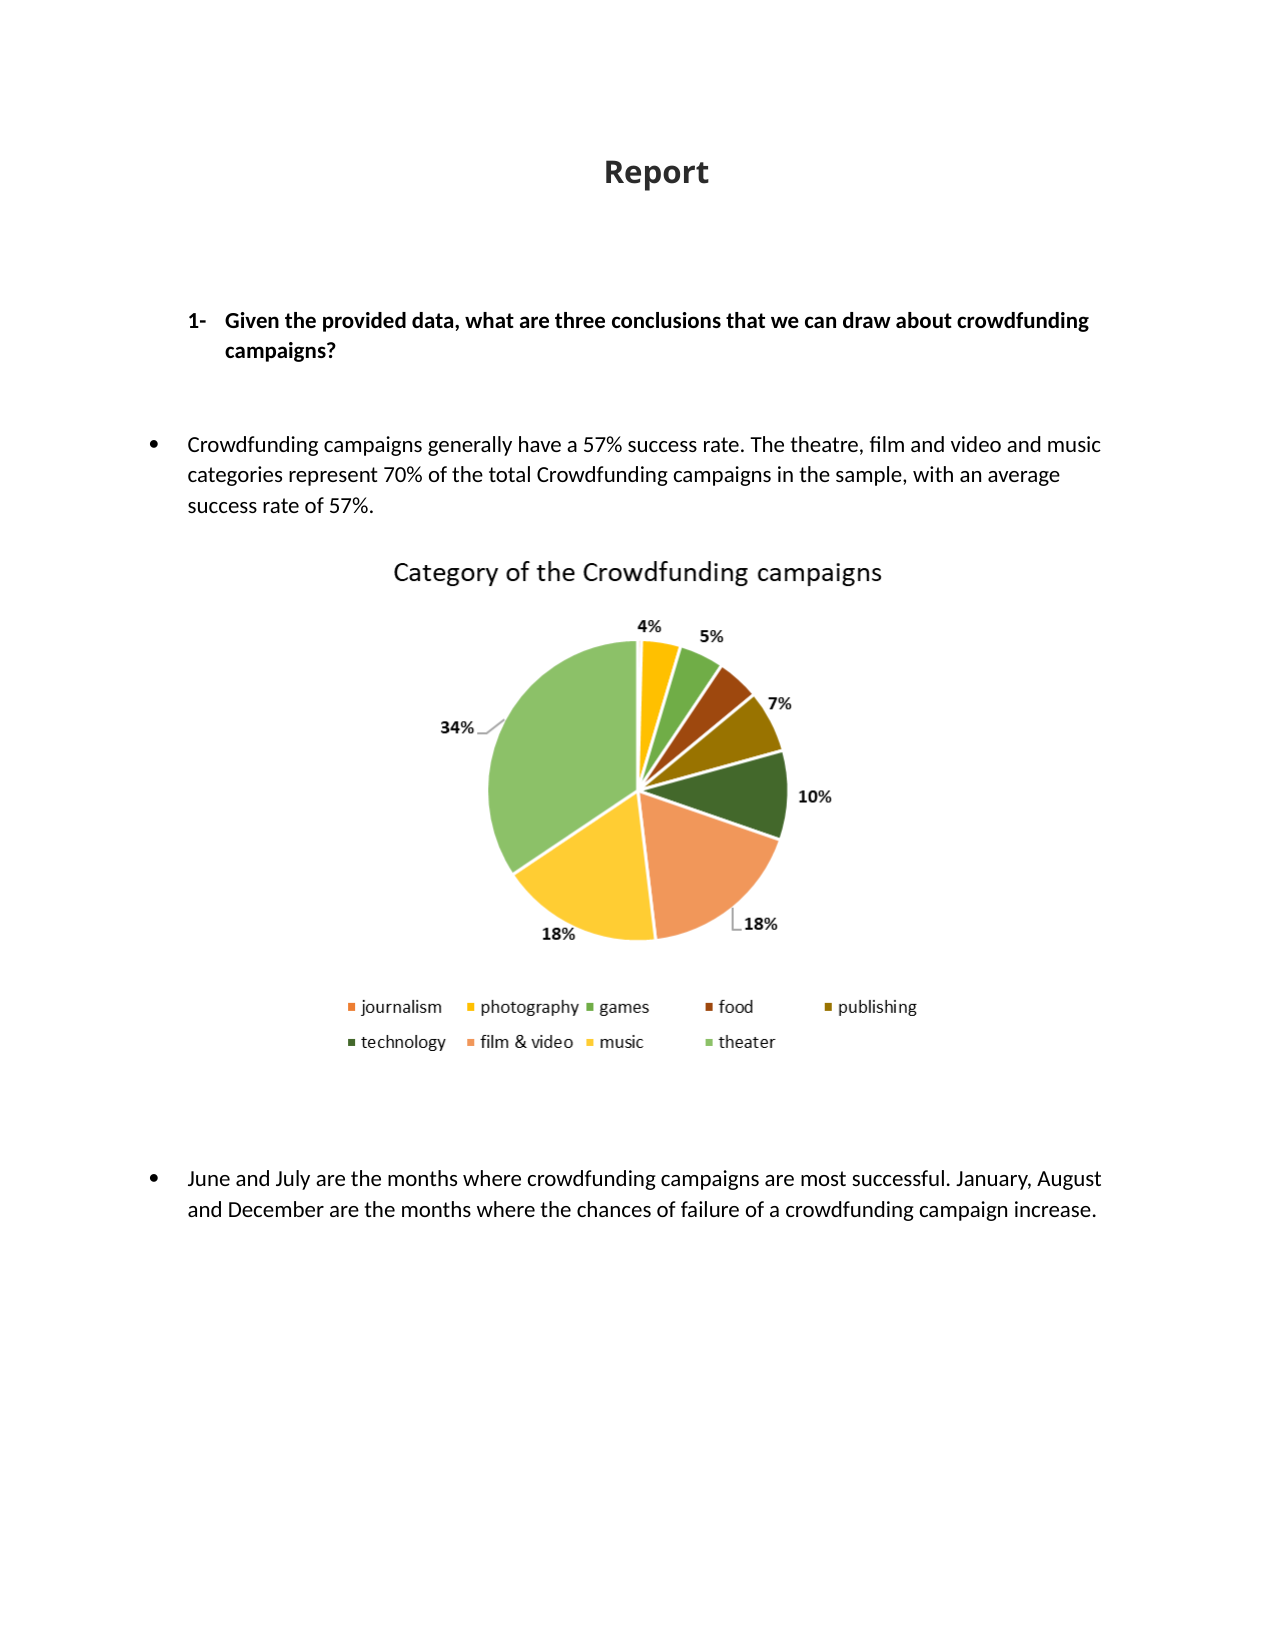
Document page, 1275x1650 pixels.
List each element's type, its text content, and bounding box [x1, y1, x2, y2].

text Report [187, 150, 1125, 193]
list Given the provided data, what are three conclusions that we can draw about crowdfunding campaigns? [187, 306, 1125, 364]
list Crowdfunding campaigns generally have a 57% success rate. The theatre, film and video and music categories represent 70% of the total Crowdfunding campaigns in the sample, with an average success rate of 57%. [150, 430, 1125, 519]
list June and July are the months where crowdfunding campaigns are most successful. January, August and December are the months where the chances of failure of a crowdfunding campaign increase. [150, 1164, 1125, 1223]
picture [274, 537, 1001, 1069]
